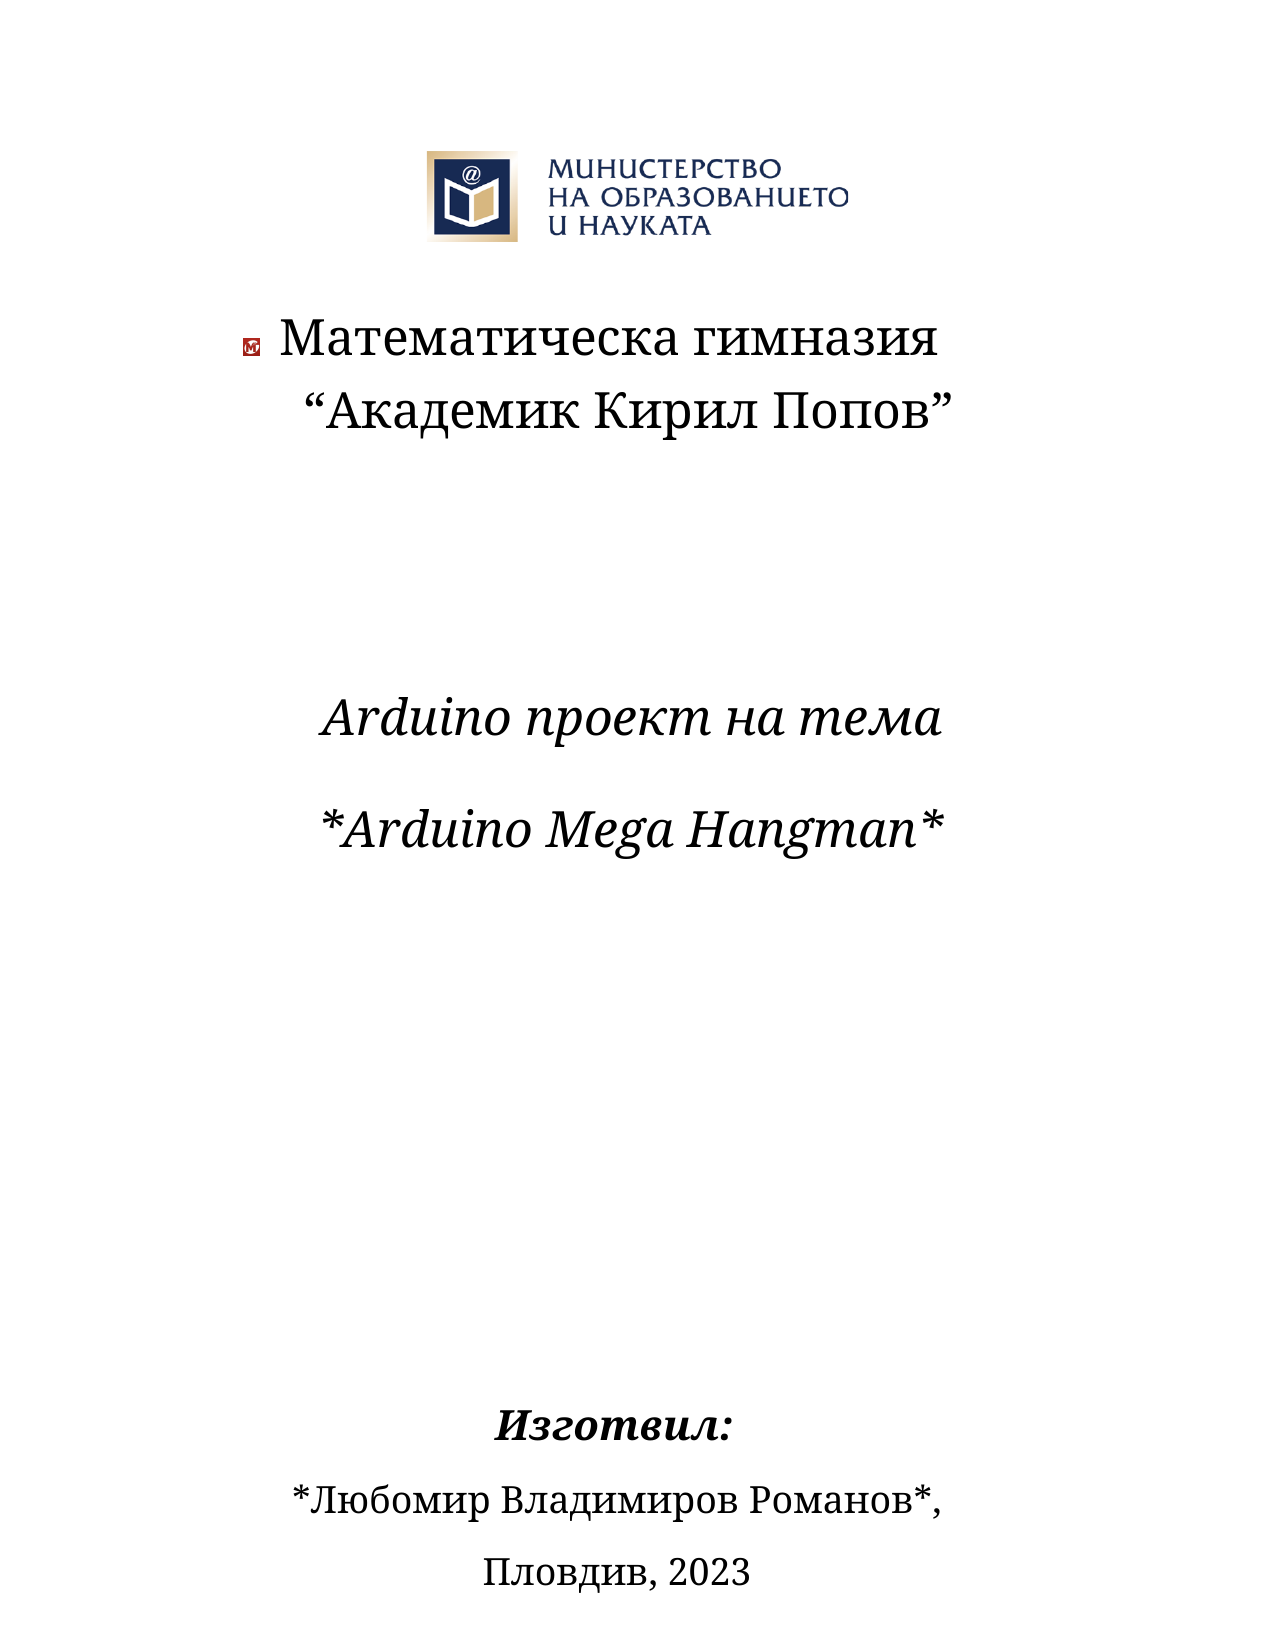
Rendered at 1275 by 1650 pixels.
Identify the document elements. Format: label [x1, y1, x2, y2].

picture [243, 338, 260, 356]
picture [426, 151, 849, 242]
